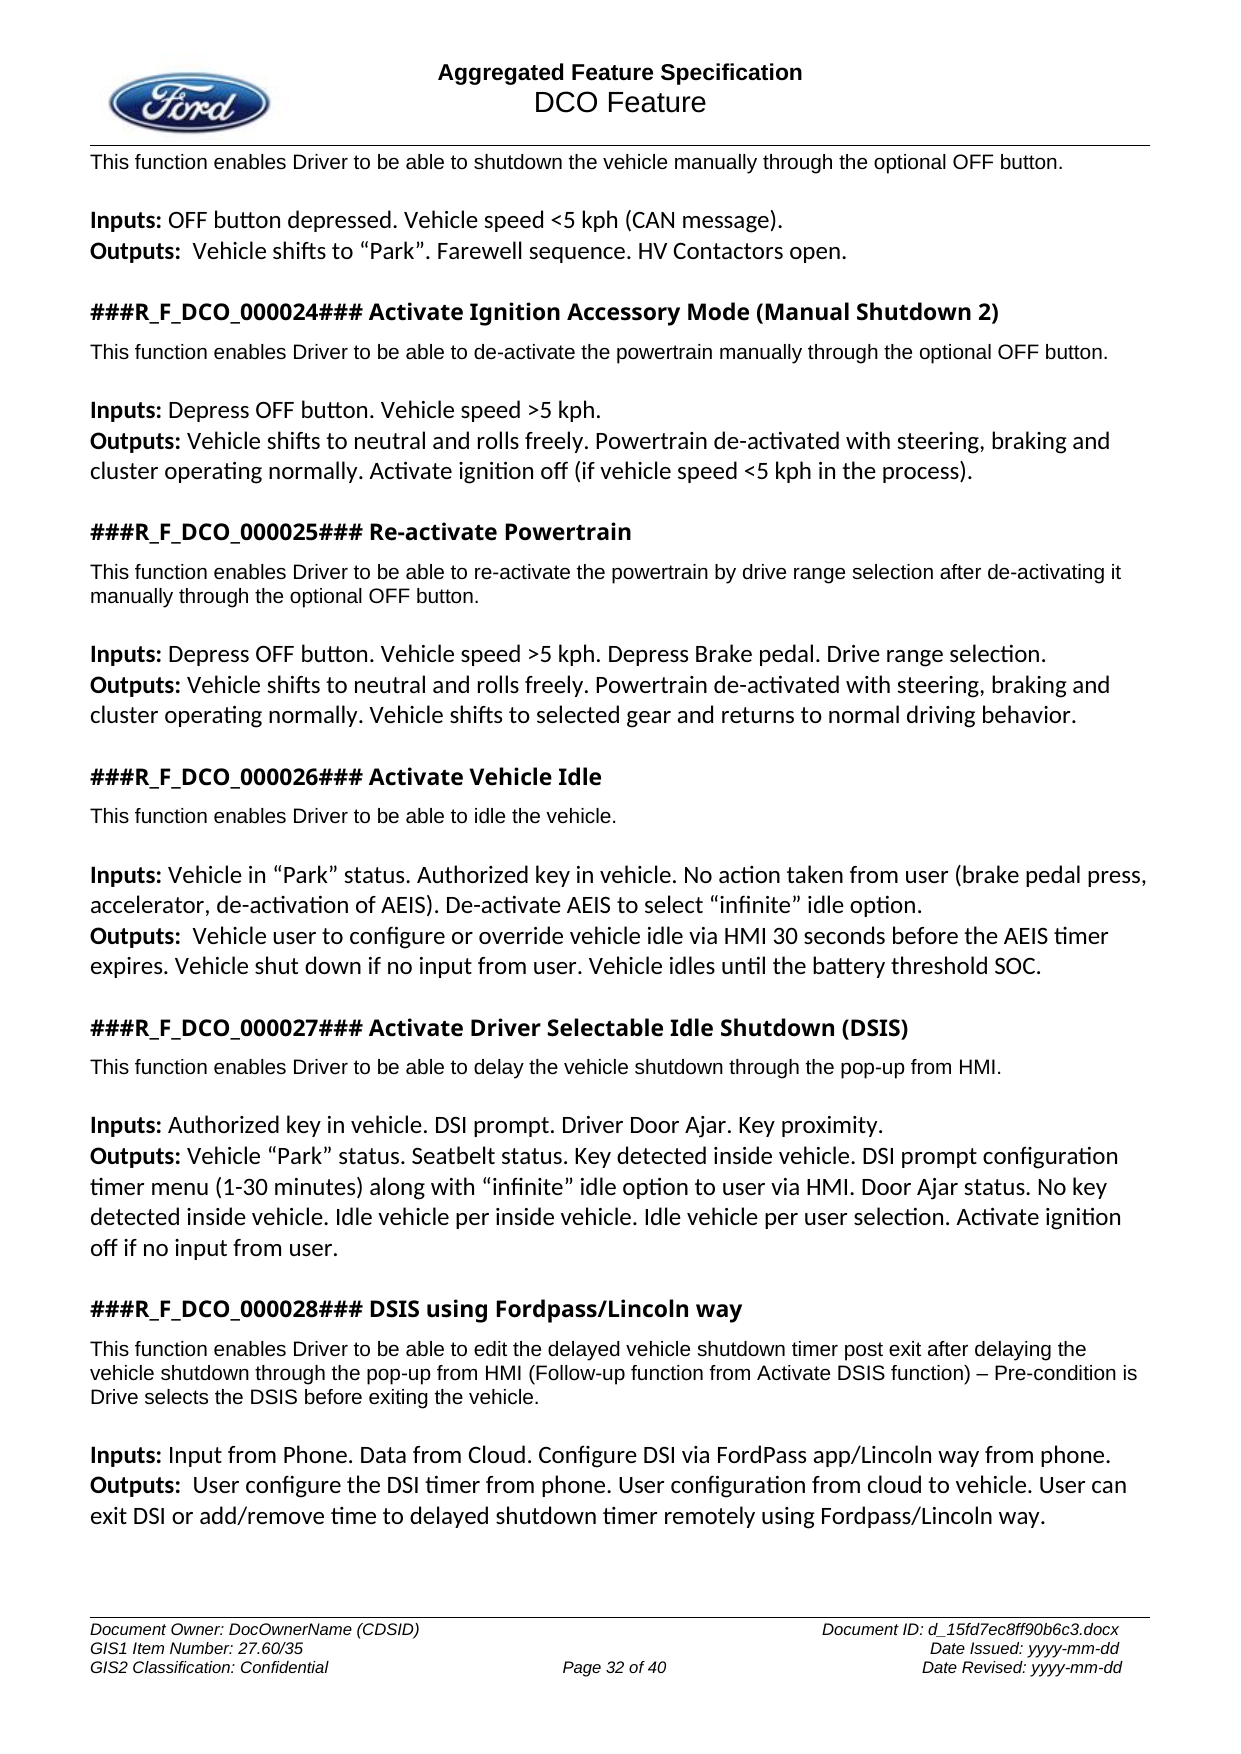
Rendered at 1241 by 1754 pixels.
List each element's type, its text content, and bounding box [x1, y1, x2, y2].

text Inputs: Authorized key in vehicle. DSI prompt. Driver Door Ajar. Key proximity. [90, 1110, 1150, 1140]
text Inputs: OFF button depressed. Vehicle speed <5 kph (CAN message). [90, 204, 1150, 235]
text Outputs: Vehicle user to configure or override vehicle idle via HMI 30 seconds before the AEIS timer expires. Vehicle shut down if no input from user. Vehicle idles until the battery threshold SOC. [90, 920, 1150, 981]
text Inputs: Input from Phone. Data from Cloud. Configure DSI via FordPass app/Lincoln way from phone. [90, 1439, 1150, 1469]
text Outputs: Vehicle shifts to neutral and rolls freely. Powertrain de-activated with steering, braking and cluster operating normally. Activate ignition off (if vehicle speed <5 kph in the process). [90, 425, 1150, 486]
text ###R_F_DCO_000026### Activate Vehicle Idle [90, 761, 1150, 792]
picture [89, 53, 290, 154]
text This function enables Driver to be able to shutdown the vehicle manually through the optional OFF button. [90, 150, 1150, 174]
text This function enables Driver to be able to delay the vehicle shutdown through the pop-up from HMI. [90, 1055, 1150, 1079]
text Outputs: User configure the DSI timer from phone. User configuration from cloud to vehicle. User can exit DSI or add/remove time to delayed shutdown timer remotely using Fordpass/Lincoln way. [90, 1469, 1150, 1531]
text Outputs: Vehicle “Park” status. Seatbelt status. Key detected inside vehicle. DSI prompt configuration timer menu (1-30 minutes) along with “infinite” idle option to user via HMI. Door Ajar status. No key detected inside vehicle. Idle vehicle per inside vehicle. Idle vehicle per user selection. Activate ignition off if no input from user. [90, 1140, 1150, 1262]
text ###R_F_DCO_000025### Re-activate Powertrain [90, 516, 1150, 548]
text This function enables Driver to be able to idle the vehicle. [90, 804, 1150, 828]
text Inputs: Depress OFF button. Vehicle speed >5 kph. [90, 394, 1150, 425]
text This function enables Driver to be able to de-activate the powertrain manually through the optional OFF button. [90, 340, 1150, 364]
text ###R_F_DCO_000028### DSIS using Fordpass/Lincoln way [90, 1293, 1150, 1324]
text ###R_F_DCO_000027### Activate Driver Selectable Idle Shutdown (DSIS) [90, 1011, 1150, 1043]
text This function enables Driver to be able to edit the delayed vehicle shutdown timer post exit after delaying the vehicle shutdown through the pop-up from HMI (Follow-up function from Activate DSIS function) – Pre-condition is Drive selects the DSIS before exiting the vehicle. [90, 1337, 1150, 1408]
text This function enables Driver to be able to re-activate the powertrain by drive range selection after de-activating it manually through the optional OFF button. [90, 560, 1150, 608]
text Outputs: Vehicle shifts to neutral and rolls freely. Powertrain de-activated with steering, braking and cluster operating normally. Vehicle shifts to selected gear and returns to normal driving behavior. [90, 669, 1150, 730]
text Inputs: Depress OFF button. Vehicle speed >5 kph. Depress Brake pedal. Drive range selection. [90, 638, 1150, 669]
text Inputs: Vehicle in “Park” status. Authorized key in vehicle. No action taken from user (brake pedal press, accelerator, de-activation of AEIS). De-activate AEIS to select “infinite” idle option. [90, 859, 1150, 920]
text ###R_F_DCO_000024### Activate Ignition Accessory Mode (Manual Shutdown 2) [90, 296, 1150, 327]
text Outputs: Vehicle shifts to “Park”. Farewell sequence. HV Contactors open. [90, 235, 1150, 266]
